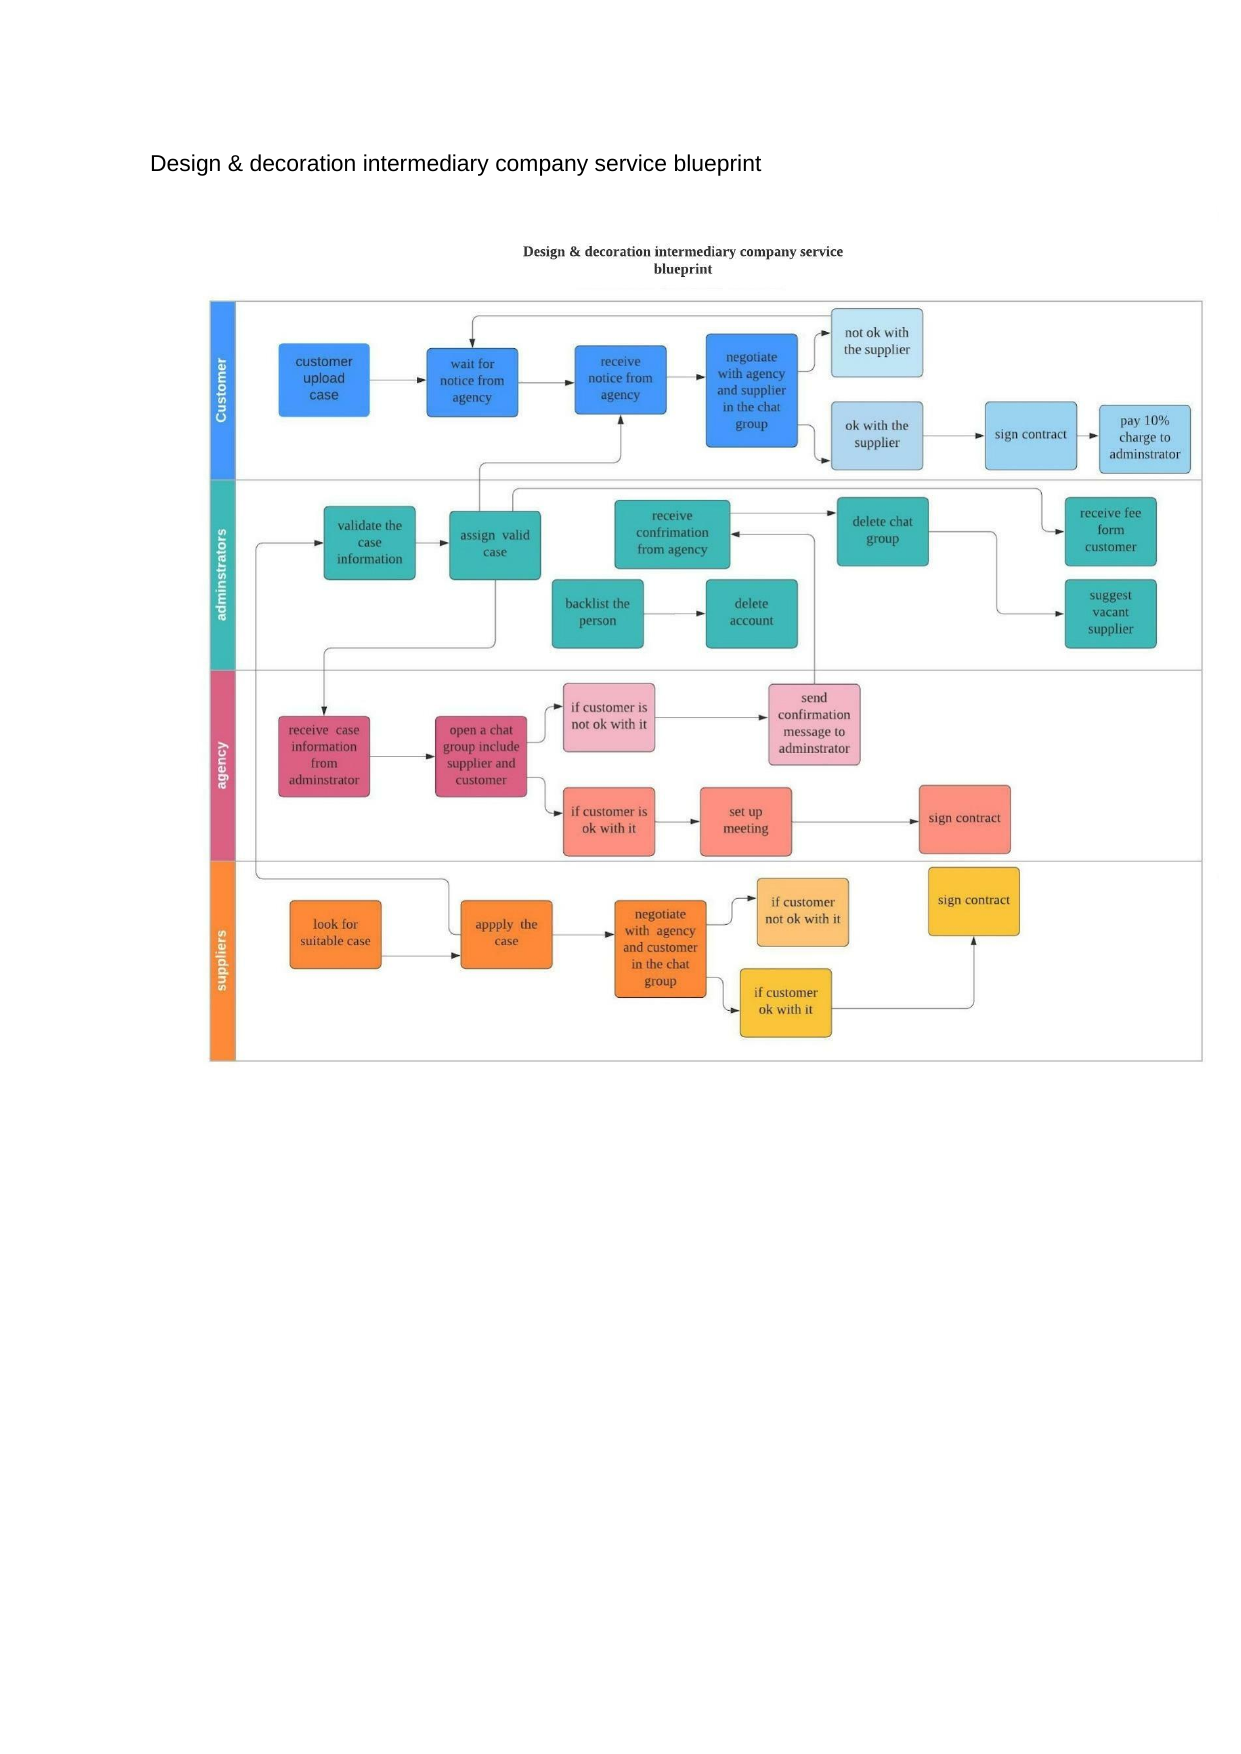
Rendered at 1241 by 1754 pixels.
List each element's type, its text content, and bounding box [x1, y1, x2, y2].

picture [150, 180, 1220, 1109]
text Design & decoration intermediary company service blueprint [150, 150, 1090, 176]
